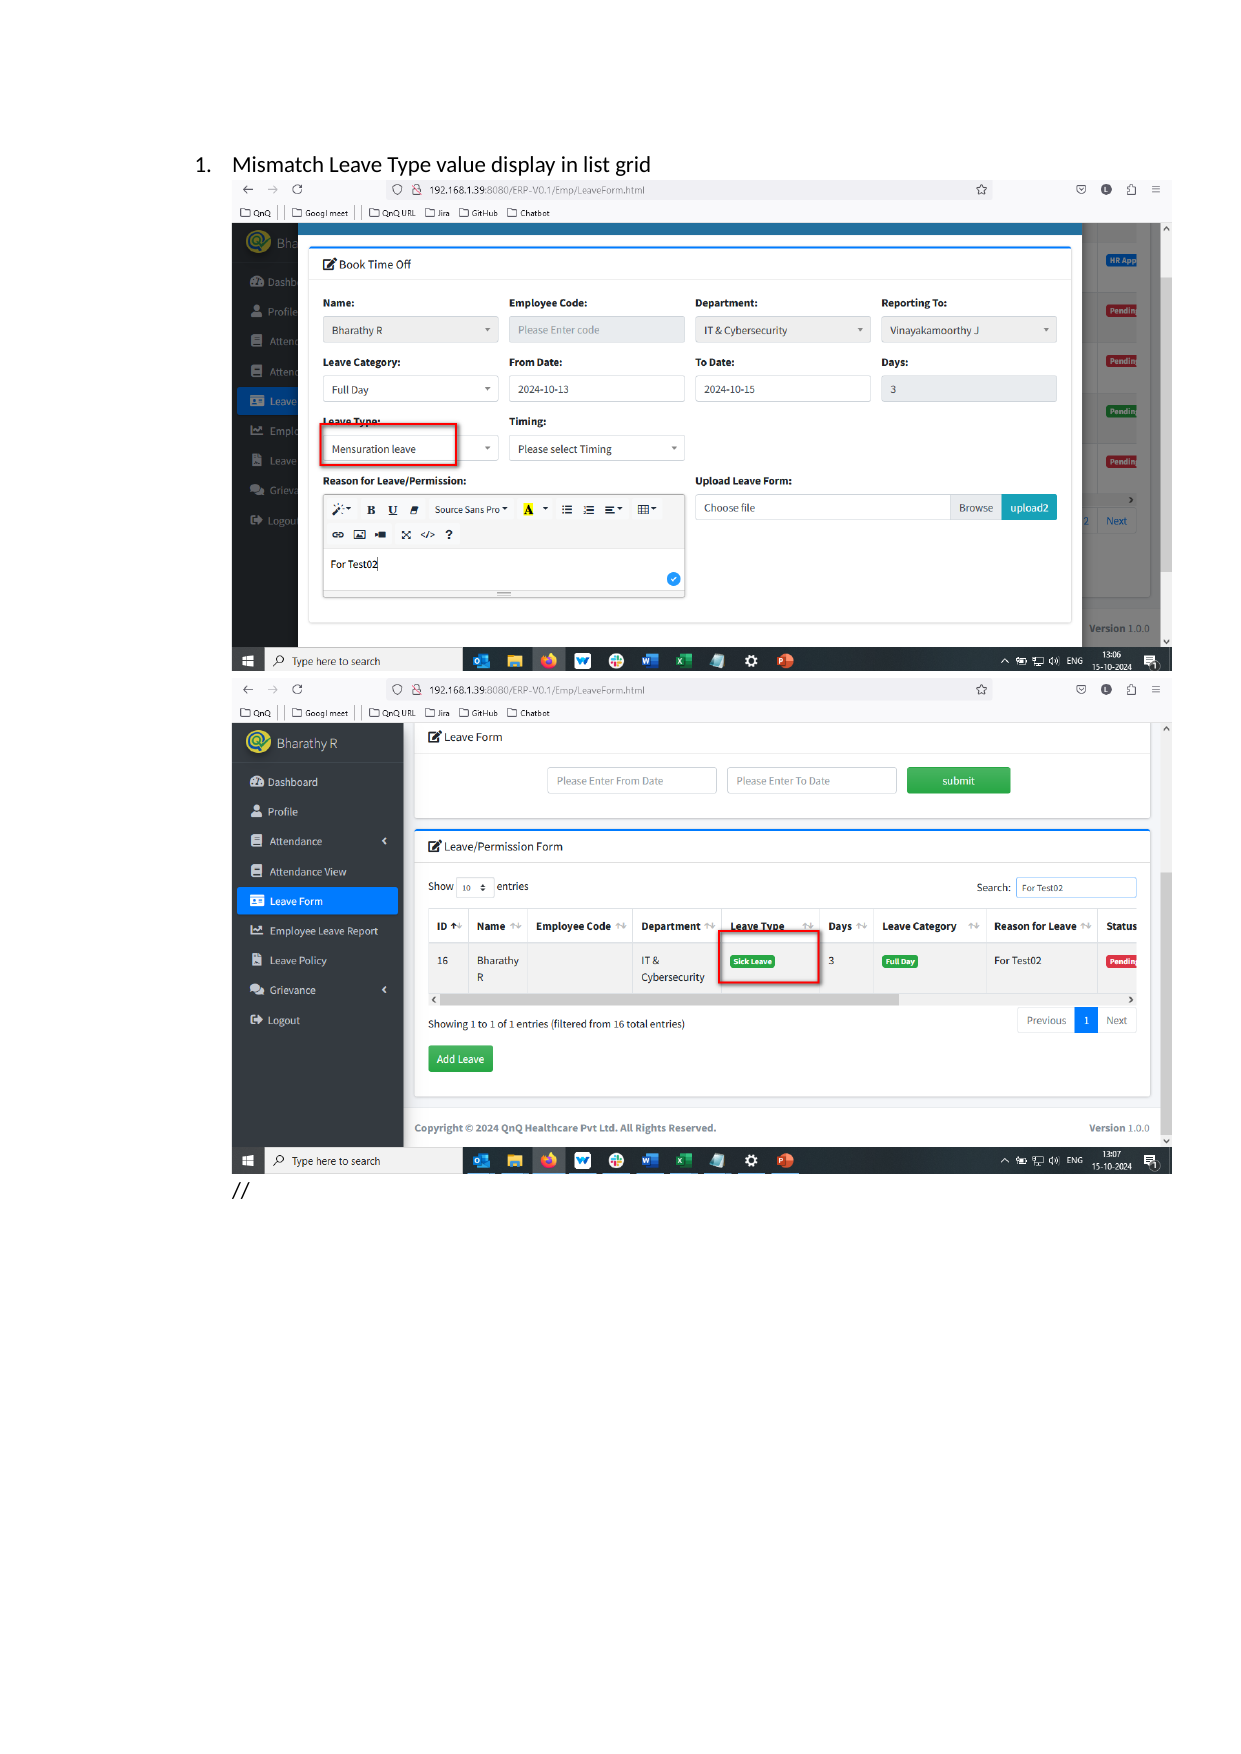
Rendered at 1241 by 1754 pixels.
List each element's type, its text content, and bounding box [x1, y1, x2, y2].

picture [231, 180, 1172, 671]
picture [231, 678, 1172, 1174]
